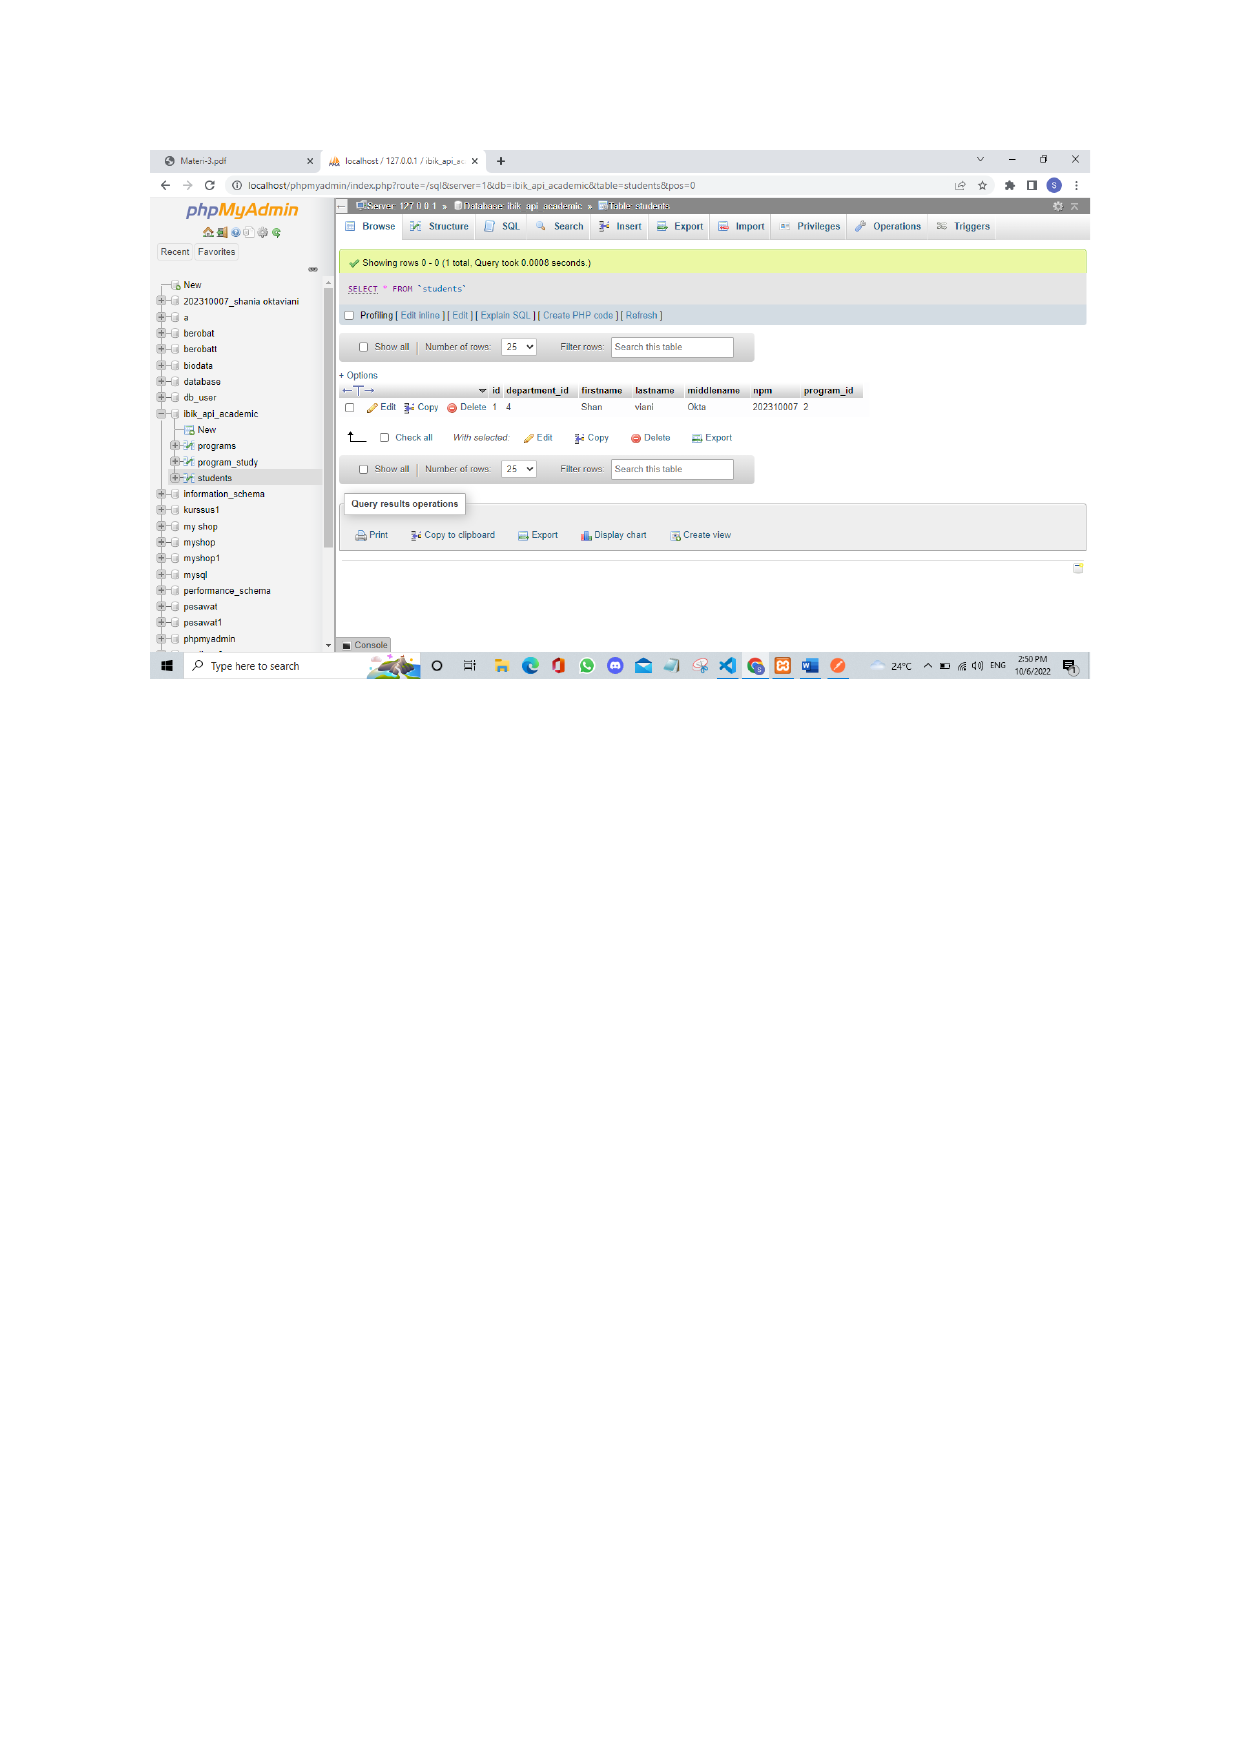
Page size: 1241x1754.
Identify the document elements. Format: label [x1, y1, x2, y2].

picture [150, 150, 1091, 679]
